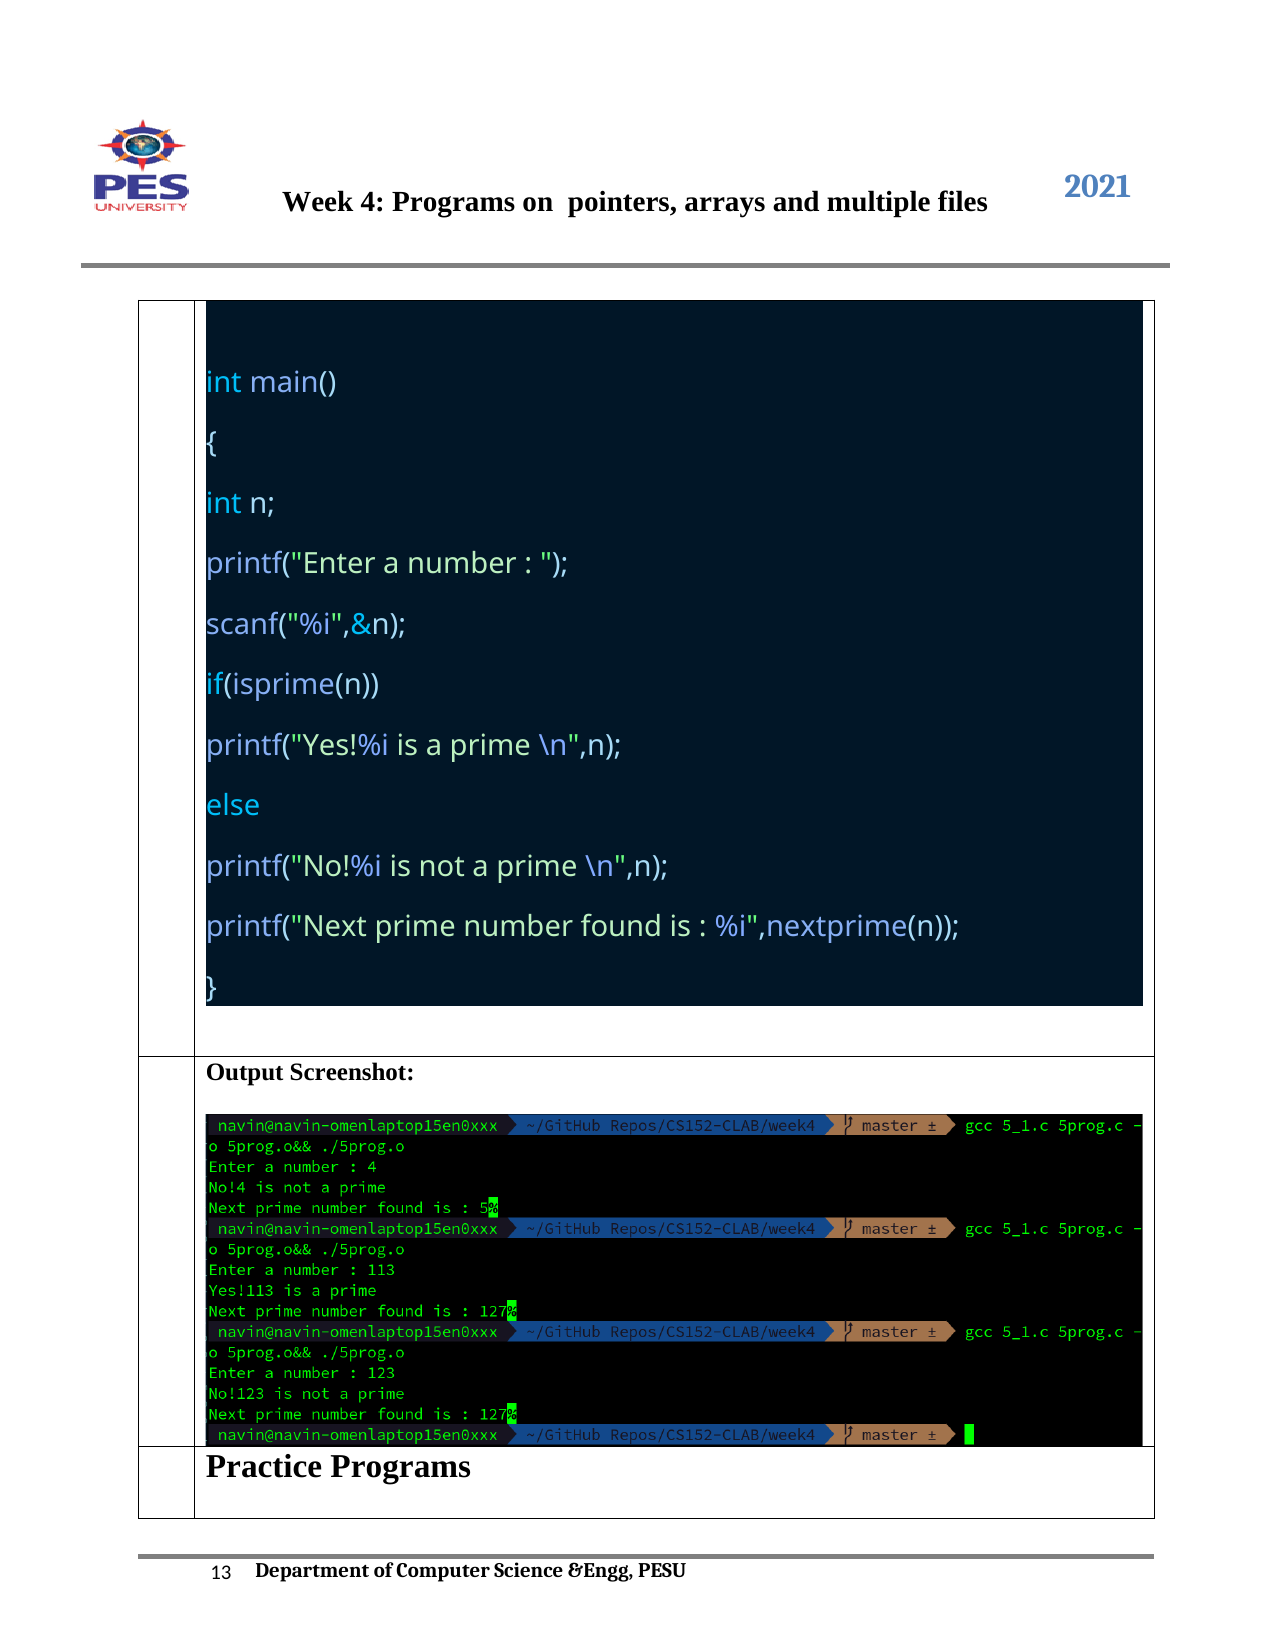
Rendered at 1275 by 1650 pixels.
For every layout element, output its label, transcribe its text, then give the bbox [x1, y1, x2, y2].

picture [92, 117, 192, 212]
table_cell 1 [139, 1447, 194, 1518]
table_cell Output Screenshot: [195, 1057, 1154, 1446]
table_cell [139, 301, 194, 1056]
picture [205, 1114, 1143, 1446]
table_cell [139, 1057, 194, 1446]
